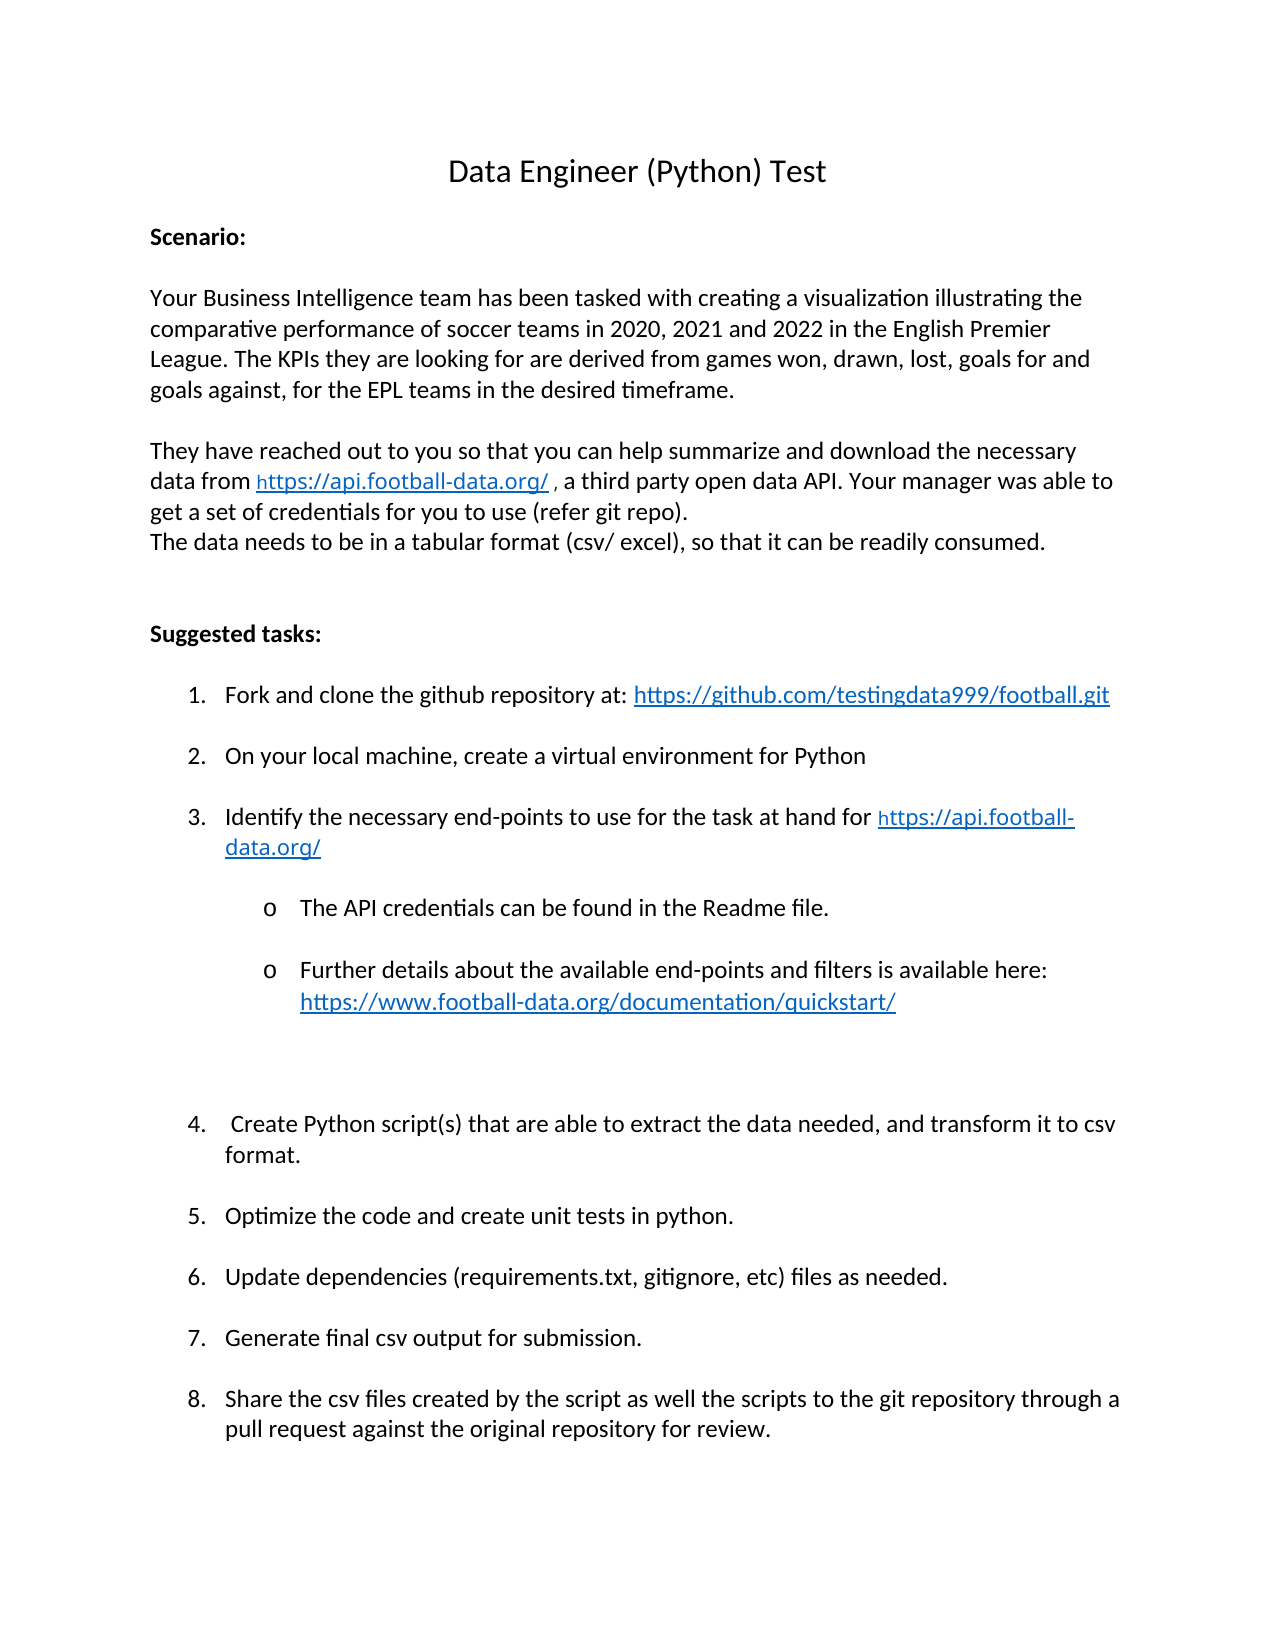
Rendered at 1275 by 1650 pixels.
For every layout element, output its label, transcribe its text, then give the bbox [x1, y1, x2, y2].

list Optimize the code and create unit tests in python. [187, 1200, 1125, 1230]
list The API credentials can be found in the Readme file. [262, 892, 1125, 924]
list Fork and clone the github repository at: https://github.com/testingdata999/football.git [187, 679, 1125, 710]
list Update dependencies (requirements.txt, gitignore, etc) files as needed. [187, 1261, 1125, 1291]
text They have reached out to you so that you can help summarize and download the necessary data from https://api.football-data.org/ , a third party open data API. Your manager was able to get a set of credentials for you to use (refer git repo). [150, 435, 1125, 527]
text Data Engineer (Python) Test [150, 150, 1125, 191]
list Share the csv files created by the script as well the scripts to the git repository through a pull request against the original repository for review. [187, 1383, 1125, 1444]
text Suggested tasks: [150, 618, 1125, 649]
list Generate final csv output for submission. [187, 1322, 1125, 1383]
list Create Python script(s) that are able to extract the data needed, and transform it to csv format. [187, 1108, 1125, 1200]
text Scenario: [150, 221, 1125, 252]
list Further details about the available end-points and filters is available here: https://www.football-data.org/documentation/quickstart/ [262, 954, 1125, 1017]
list On your local machine, create a virtual environment for Python [187, 740, 1125, 771]
list Identify the necessary end-points to use for the task at hand for https://api.football-data.org/ [187, 801, 1125, 862]
text Your Business Intelligence team has been tasked with creating a visualization illustrating the comparative performance of soccer teams in 2020, 2021 and 2022 in the English Premier League. The KPIs they are looking for are derived from games won, drawn, lost, goals for and goals against, for the EPL teams in the desired timeframe. [150, 282, 1125, 404]
text The data needs to be in a tabular format (csv/ excel), so that it can be readily consumed. [150, 527, 1125, 557]
